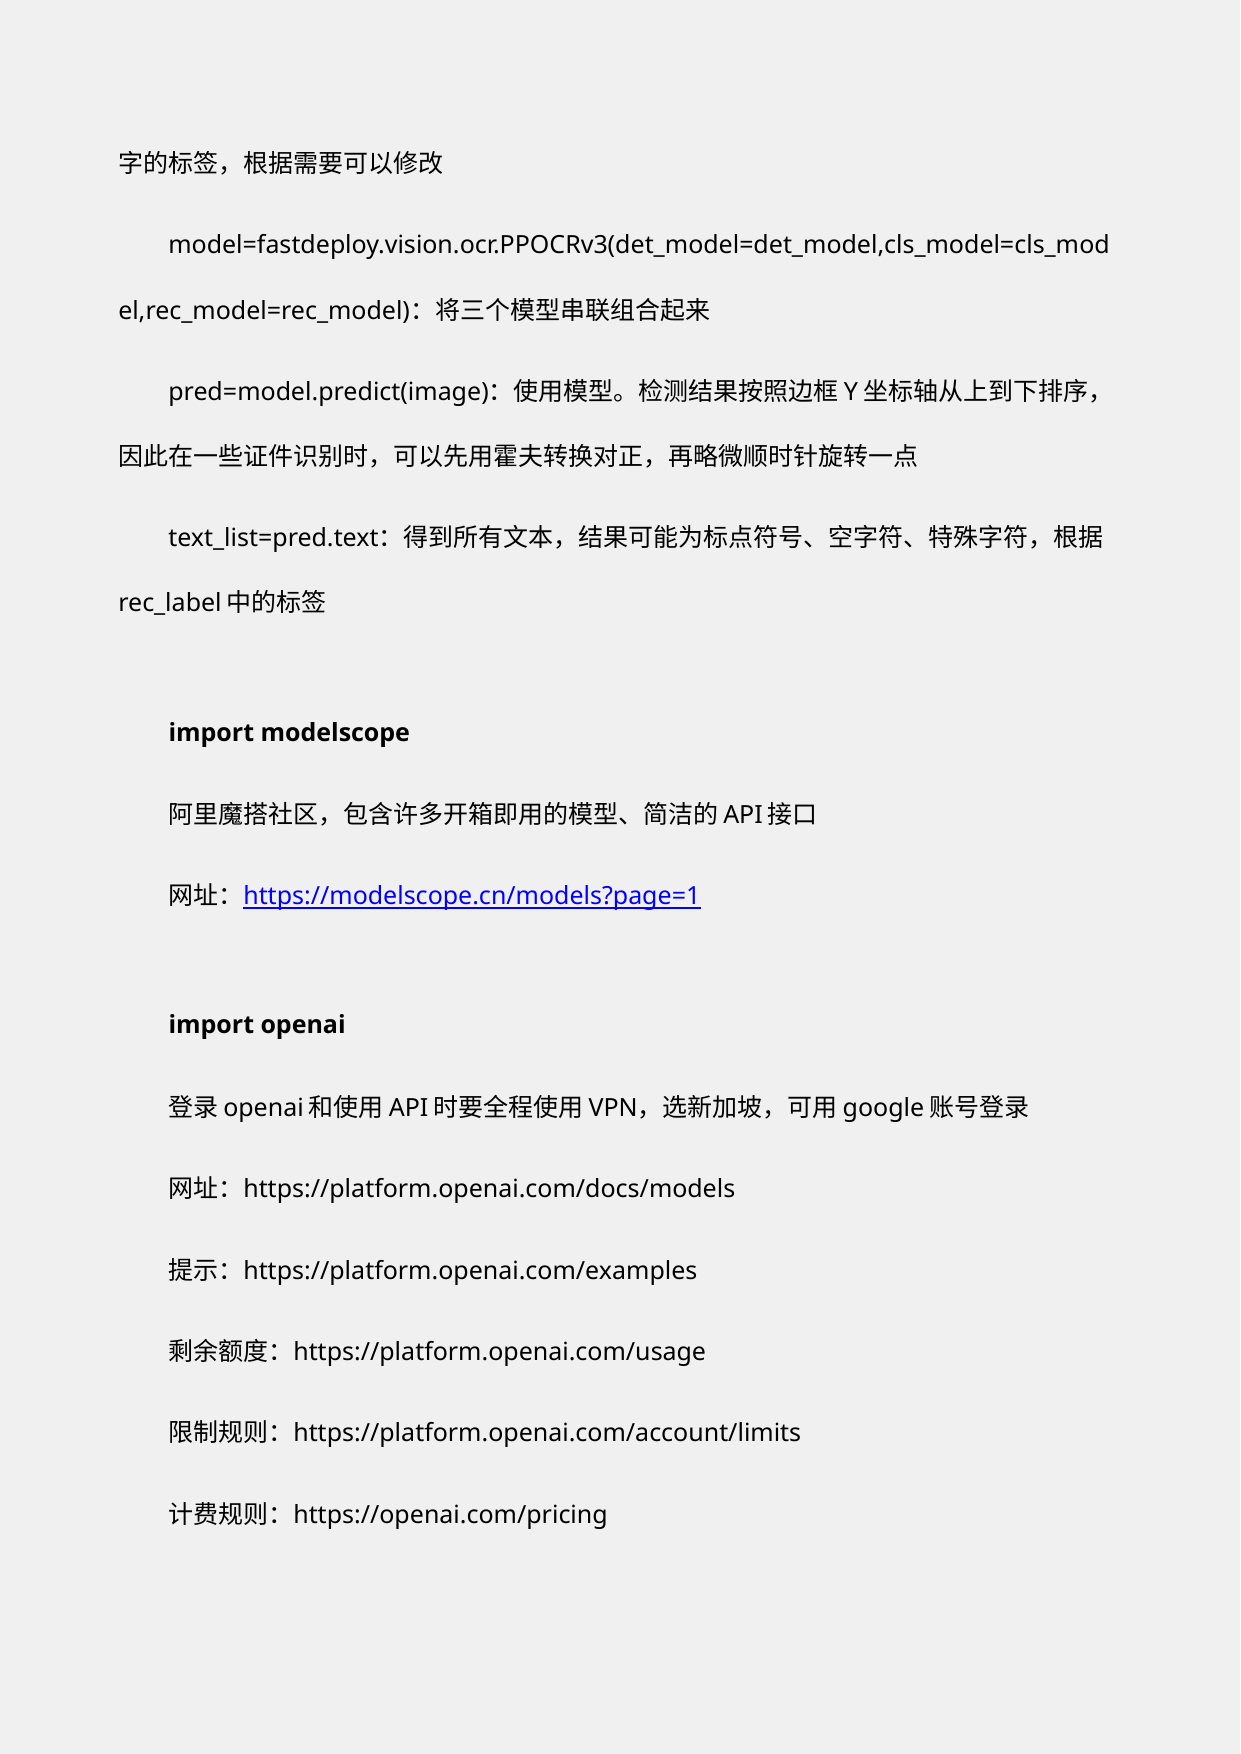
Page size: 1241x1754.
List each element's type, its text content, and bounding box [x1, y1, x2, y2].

list 网址：https://platform.openai.com/docs/models [118, 1154, 1122, 1219]
list 网址：https://modelscope.cn/models?page=1 [118, 861, 1122, 926]
list rec_model=fastdeploy.vision.ocr.Recognizer(pdmodel,pdiparams,rec_label,runtime_option=rec_option)：构建文字识别模型。rec_label为文字的标签，根据需要可以修改 [118, 129, 1122, 194]
list model=fastdeploy.vision.ocr.PPOCRv3(det_model=det_model,cls_model=cls_model,rec_model=rec_model)：将三个模型串联组合起来 [118, 211, 1122, 341]
list 登录openai和使用API时要全程使用VPN，选新加坡，可用google账号登录 [118, 1073, 1122, 1138]
list text_list=pred.text：得到所有文本，结果可能为标点符号、空字符、特殊字符，根据rec_label中的标签 [118, 503, 1122, 633]
list import modelscope [118, 699, 1122, 764]
list 计费规则：https://openai.com/pricing [118, 1480, 1122, 1545]
list 剩余额度：https://platform.openai.com/usage [118, 1317, 1122, 1382]
list 提示：https://platform.openai.com/examples [118, 1236, 1122, 1301]
list 限制规则：https://platform.openai.com/account/limits [118, 1398, 1122, 1463]
list pred=model.predict(image)：使用模型。检测结果按照边框Y坐标轴从上到下排序，因此在一些证件识别时，可以先用霍夫转换对正，再略微顺时针旋转一点 [118, 357, 1122, 487]
list 阿里魔搭社区，包含许多开箱即用的模型、简洁的API接口 [118, 780, 1122, 845]
list import openai [118, 992, 1122, 1057]
